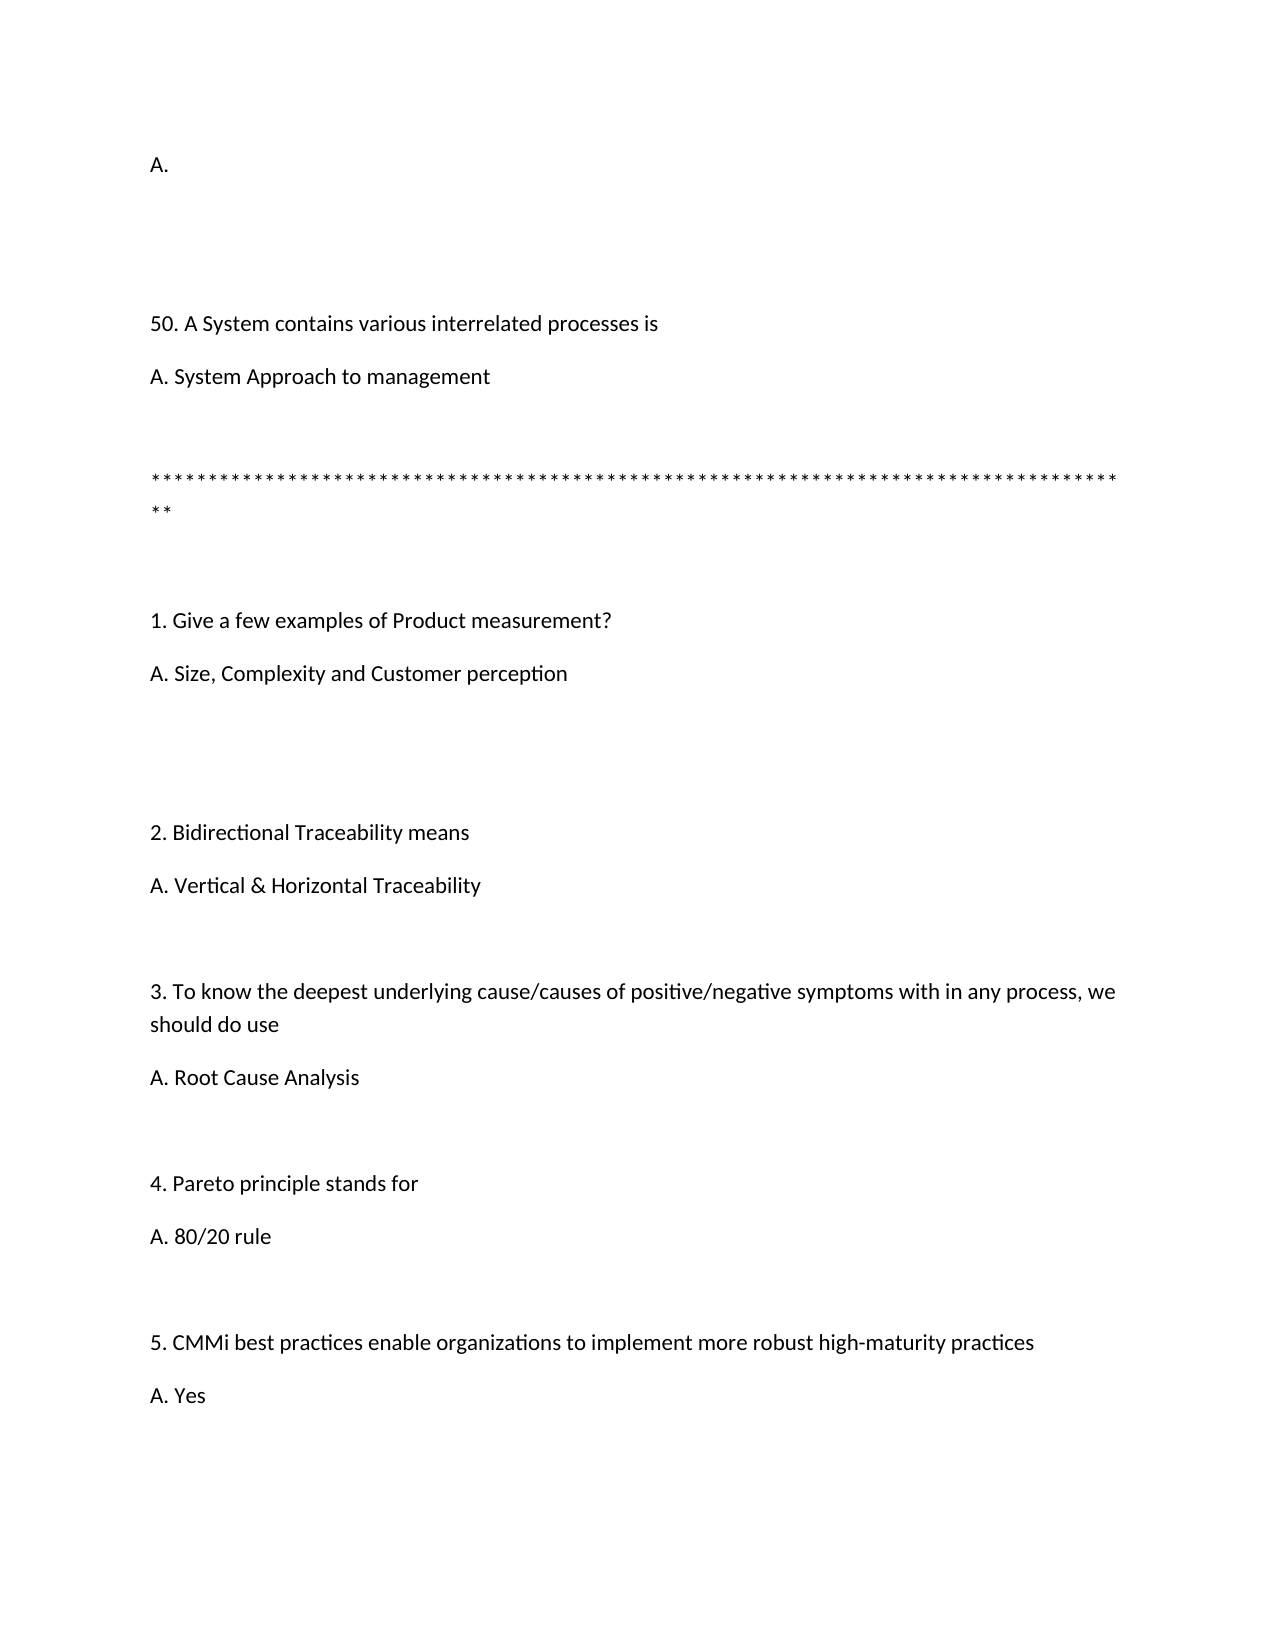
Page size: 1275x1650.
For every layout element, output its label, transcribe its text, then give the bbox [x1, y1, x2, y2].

text 3. To know the deepest underlying cause/causes of positive/negative symptoms with in any process, we should do use [150, 977, 1125, 1038]
text 2. Bidirectional Traceability means [150, 818, 1125, 846]
text A. Root Cause Analysis [150, 1063, 1125, 1091]
text *************************************************************************************** [150, 468, 1125, 528]
text 4. Pareto principle stands for [150, 1169, 1125, 1197]
text A. Vertical & Horizontal Traceability [150, 871, 1125, 899]
text A. Size, Complexity and Customer perception [150, 659, 1125, 687]
text A. [150, 150, 1125, 178]
text A. 80/20 rule [150, 1222, 1125, 1250]
text A. Yes [150, 1381, 1125, 1409]
text 50. A System contains various interrelated processes is [150, 309, 1125, 337]
text 5. CMMi best practices enable organizations to implement more robust high-maturity practices [150, 1328, 1125, 1356]
text A. System Approach to management [150, 362, 1125, 390]
text 1. Give a few examples of Product measurement? [150, 606, 1125, 634]
